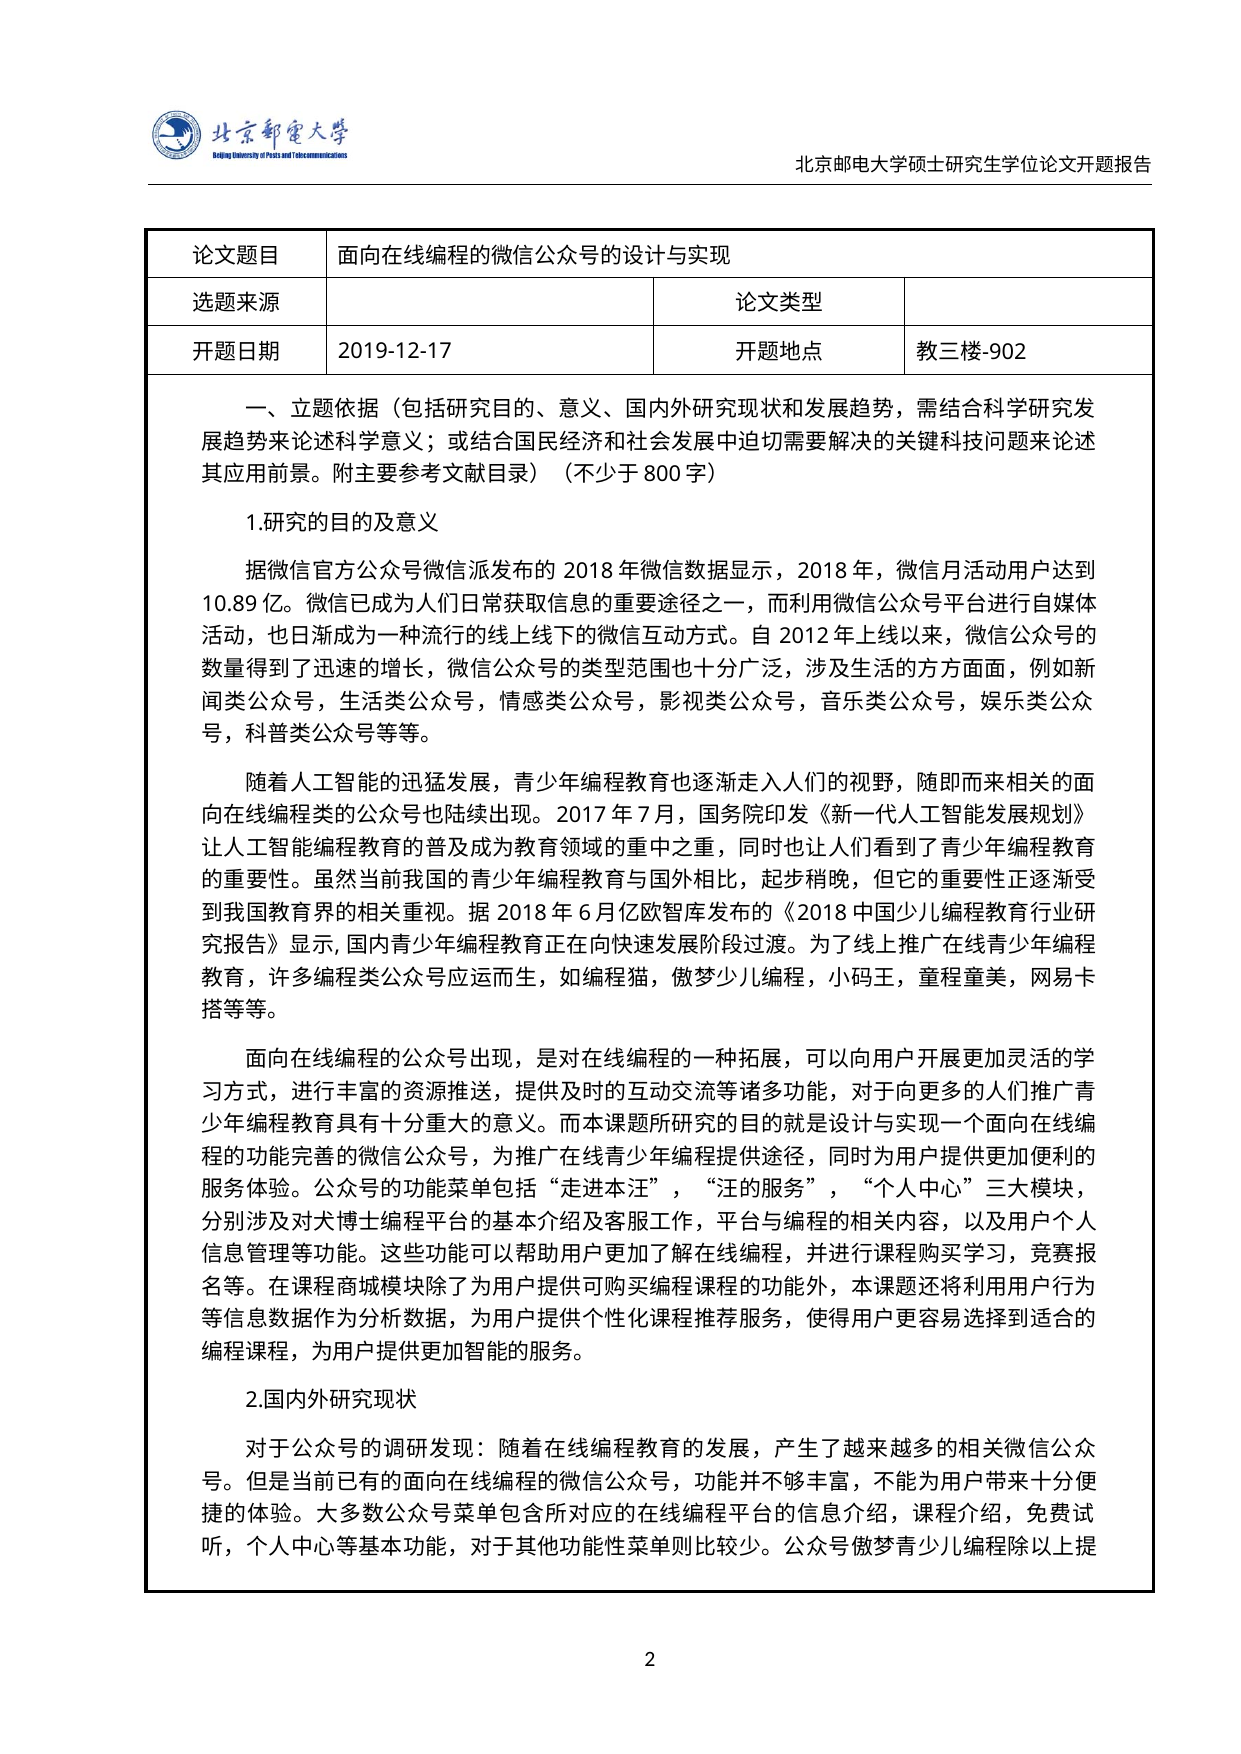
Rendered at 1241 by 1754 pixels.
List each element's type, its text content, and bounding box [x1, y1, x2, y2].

table_cell [327, 278, 653, 325]
table_cell [905, 278, 1152, 325]
table_cell 教三楼-902 [905, 326, 1152, 373]
table_cell 选题来源 [148, 278, 326, 325]
table_cell 开题日期 [148, 326, 326, 373]
table_cell 开题地点 [654, 326, 904, 373]
table_header 面向在线编程的微信公众号的设计与实现 [327, 231, 1152, 277]
table_cell 2019-12-17 [327, 326, 653, 373]
table_cell 论文类型 [654, 278, 904, 325]
table_header 论文题目 [148, 231, 326, 277]
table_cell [148, 375, 1152, 1590]
